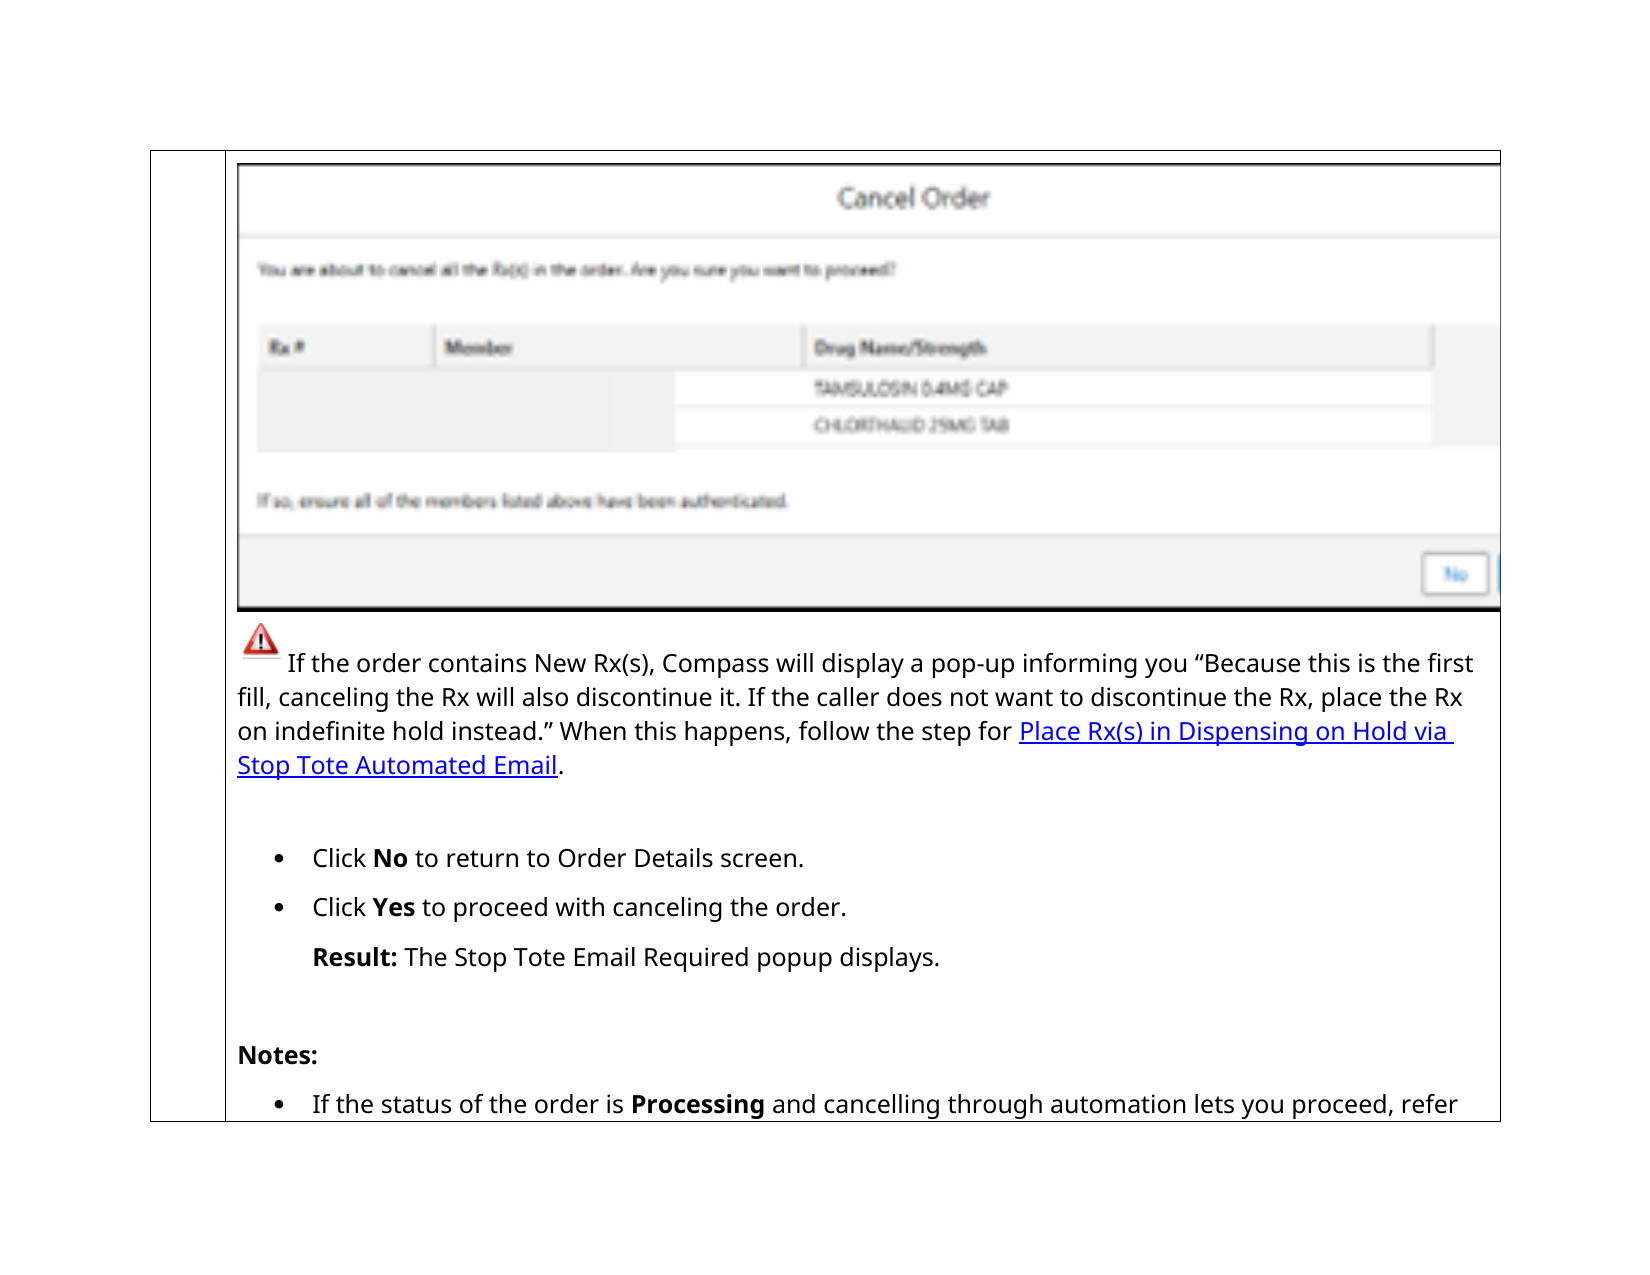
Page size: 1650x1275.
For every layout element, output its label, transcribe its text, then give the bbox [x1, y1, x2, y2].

table_cell 4 [151, 151, 225, 1121]
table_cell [226, 151, 1500, 1121]
picture [237, 163, 1501, 612]
picture [243, 623, 281, 660]
